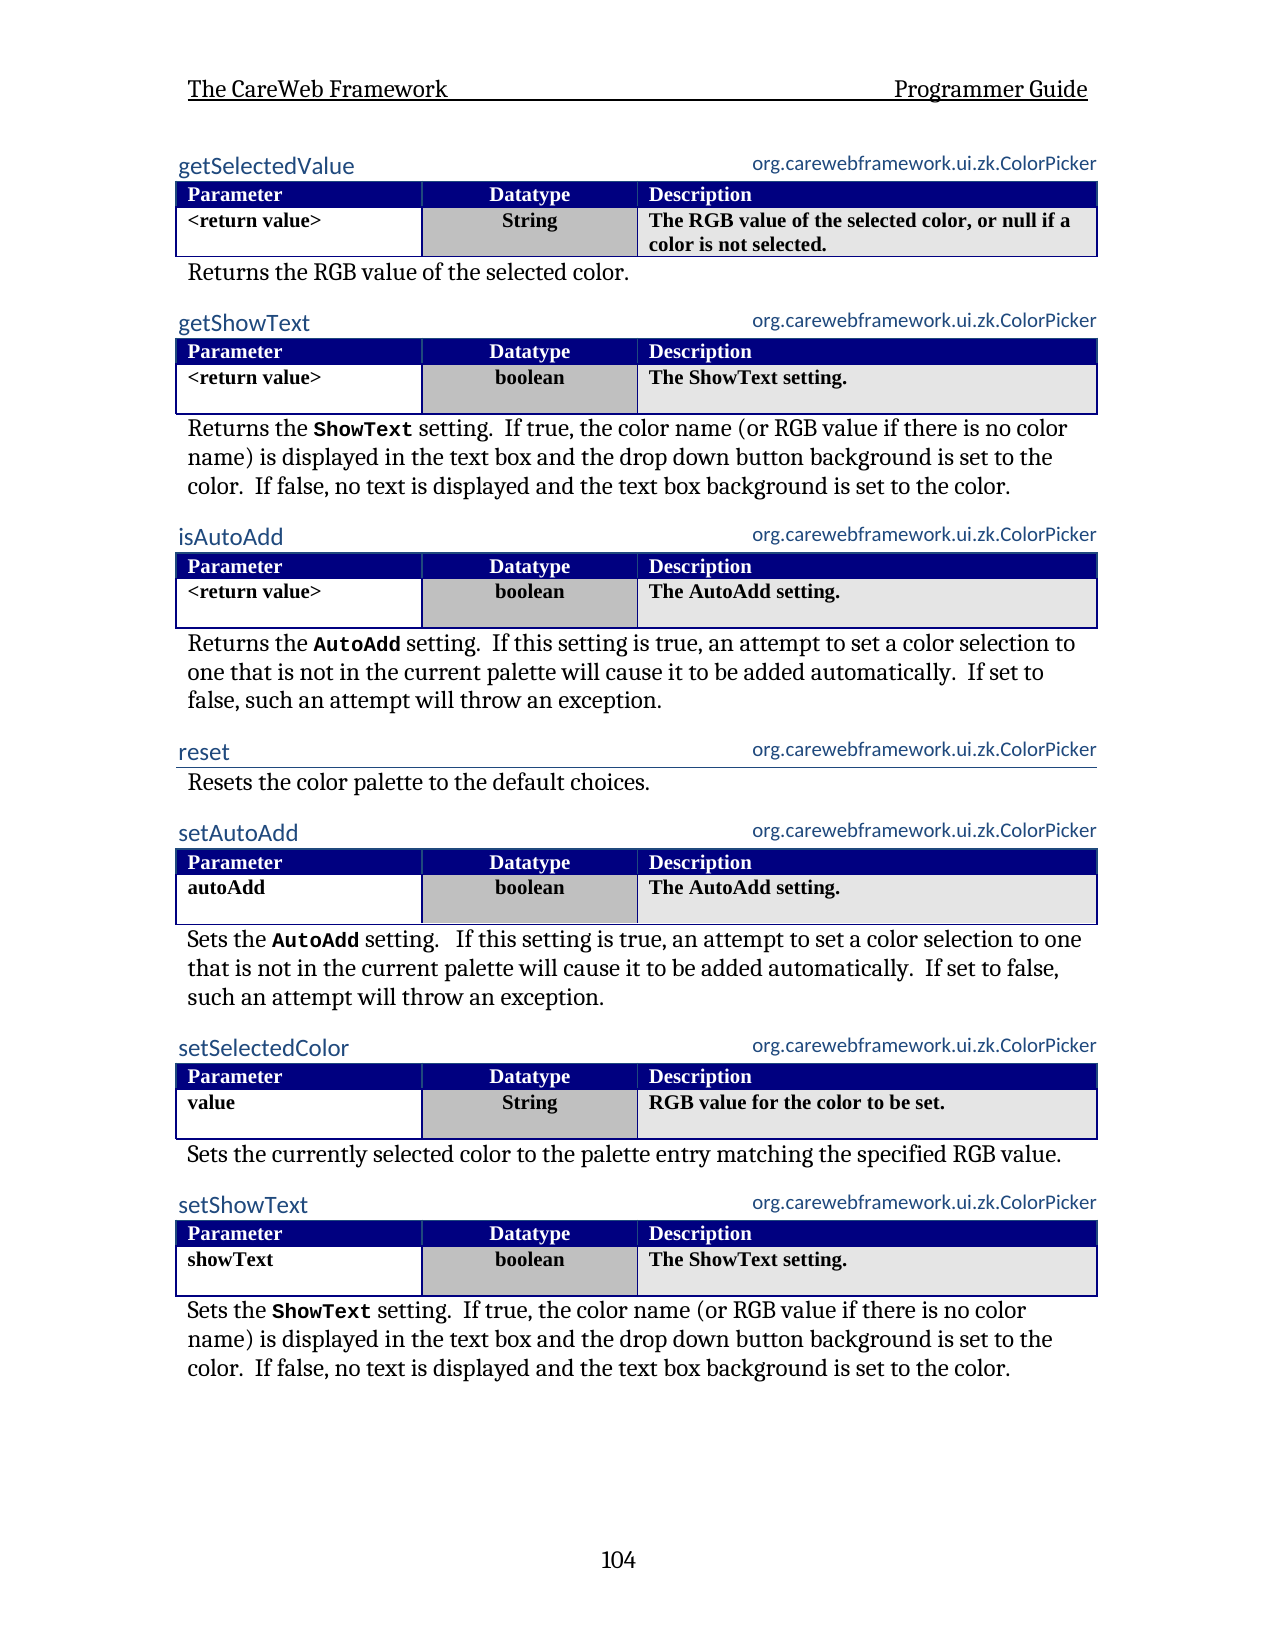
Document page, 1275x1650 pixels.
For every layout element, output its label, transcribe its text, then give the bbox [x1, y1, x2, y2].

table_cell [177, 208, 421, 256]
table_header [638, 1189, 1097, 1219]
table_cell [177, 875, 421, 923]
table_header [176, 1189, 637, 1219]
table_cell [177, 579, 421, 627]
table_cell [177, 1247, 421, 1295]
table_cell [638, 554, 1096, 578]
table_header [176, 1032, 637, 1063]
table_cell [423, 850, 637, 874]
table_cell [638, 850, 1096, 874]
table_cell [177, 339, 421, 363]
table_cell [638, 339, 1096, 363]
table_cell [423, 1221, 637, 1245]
text Sets the currently selected color to the palette entry matching the specified RGB value. [187, 1140, 1087, 1168]
text Returns the AutoAdd setting. If this setting is true, an attempt to set a color selection to one that is not in the current palette will cause it to be added automatically. If set to false, such an attempt will throw an exception. [187, 629, 1087, 715]
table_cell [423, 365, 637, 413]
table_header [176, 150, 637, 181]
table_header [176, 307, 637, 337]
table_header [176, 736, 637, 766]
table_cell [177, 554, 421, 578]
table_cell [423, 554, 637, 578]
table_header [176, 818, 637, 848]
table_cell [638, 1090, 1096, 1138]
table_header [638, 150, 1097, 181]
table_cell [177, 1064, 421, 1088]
text Returns the ShowText setting. If true, the color name (or RGB value if there is no color name) is displayed in the text box and the drop down button background is set to the color. If false, no text is displayed and the text box background is set to the color. [187, 415, 1087, 501]
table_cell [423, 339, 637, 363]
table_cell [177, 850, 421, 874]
text Returns the RGB value of the selected color. [187, 257, 1087, 286]
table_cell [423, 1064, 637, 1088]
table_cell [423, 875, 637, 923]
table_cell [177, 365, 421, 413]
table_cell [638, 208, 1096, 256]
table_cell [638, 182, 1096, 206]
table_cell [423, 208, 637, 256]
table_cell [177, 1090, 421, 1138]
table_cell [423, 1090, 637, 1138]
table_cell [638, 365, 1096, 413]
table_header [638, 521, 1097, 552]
text Sets the AutoAdd setting. If this setting is true, an attempt to set a color selection to one that is not in the current palette will cause it to be added automatically. If set to false, such an attempt will throw an exception. [187, 925, 1087, 1011]
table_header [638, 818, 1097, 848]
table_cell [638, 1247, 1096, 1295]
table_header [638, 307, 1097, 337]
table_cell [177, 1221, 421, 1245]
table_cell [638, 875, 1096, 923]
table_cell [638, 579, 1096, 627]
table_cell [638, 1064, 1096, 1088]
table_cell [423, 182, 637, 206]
text Resets the color palette to the default choices. [187, 768, 1087, 797]
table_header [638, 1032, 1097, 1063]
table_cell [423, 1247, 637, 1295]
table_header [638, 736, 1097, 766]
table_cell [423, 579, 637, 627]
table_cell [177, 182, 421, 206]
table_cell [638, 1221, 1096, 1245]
text Sets the ShowText setting. If true, the color name (or RGB value if there is no color name) is displayed in the text box and the drop down button background is set to the color. If false, no text is displayed and the text box background is set to the color. [187, 1297, 1087, 1383]
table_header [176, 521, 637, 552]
